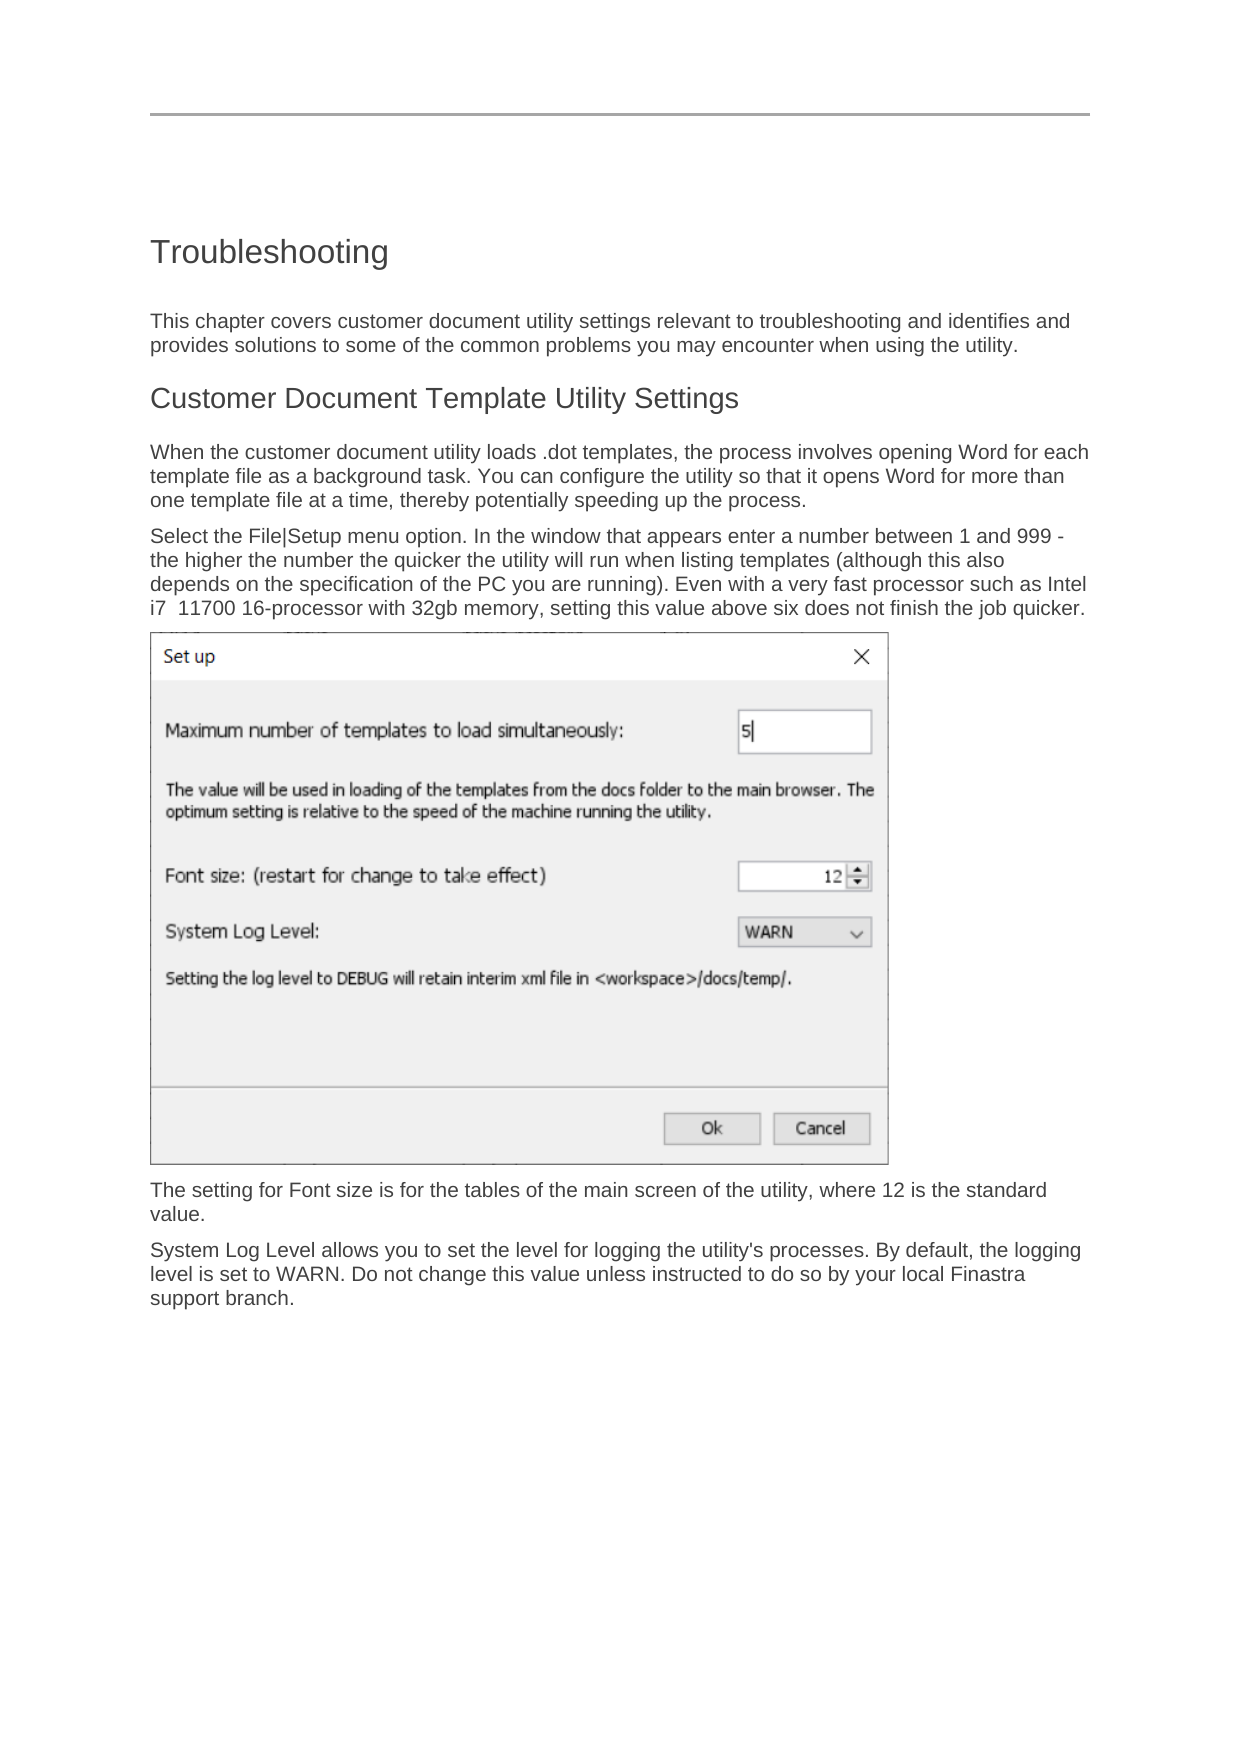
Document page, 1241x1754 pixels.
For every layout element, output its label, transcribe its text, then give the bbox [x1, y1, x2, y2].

text The setting for Font size is for the tables of the main screen of the utility, where 12 is the standard value. [150, 1177, 1090, 1225]
picture [150, 632, 889, 1165]
subtitle Customer Document Template Utility Settings [150, 381, 1090, 415]
text When the customer document utility loads .dot templates, the process involves opening Word for each template file as a background task. You can configure the utility so that it opens Word for more than one template file at a time, thereby potentially speeding up the process. [150, 440, 1090, 512]
text System Log Level allows you to set the level for logging the utility's processes. By default, the logging level is set to WARN. Do not change this value unless instructed to do so by your local Finastra support branch. [150, 1238, 1090, 1310]
text This chapter covers customer document utility settings relevant to troubleshooting and identifies and provides solutions to some of the common problems you may encounter when using the utility. [150, 308, 1090, 356]
subtitle Troubleshooting [150, 232, 1090, 271]
text Select the File|Setup menu option. In the window that appears enter a number between 1 and 999 - the higher the number the quicker the utility will run when listing templates (although this also depends on the specification of the PC you are running). Even with a very fast processor such as Intel i7 11700 16-processor with 32gb memory, setting this value above six does not finish the job quicker. [150, 524, 1090, 620]
